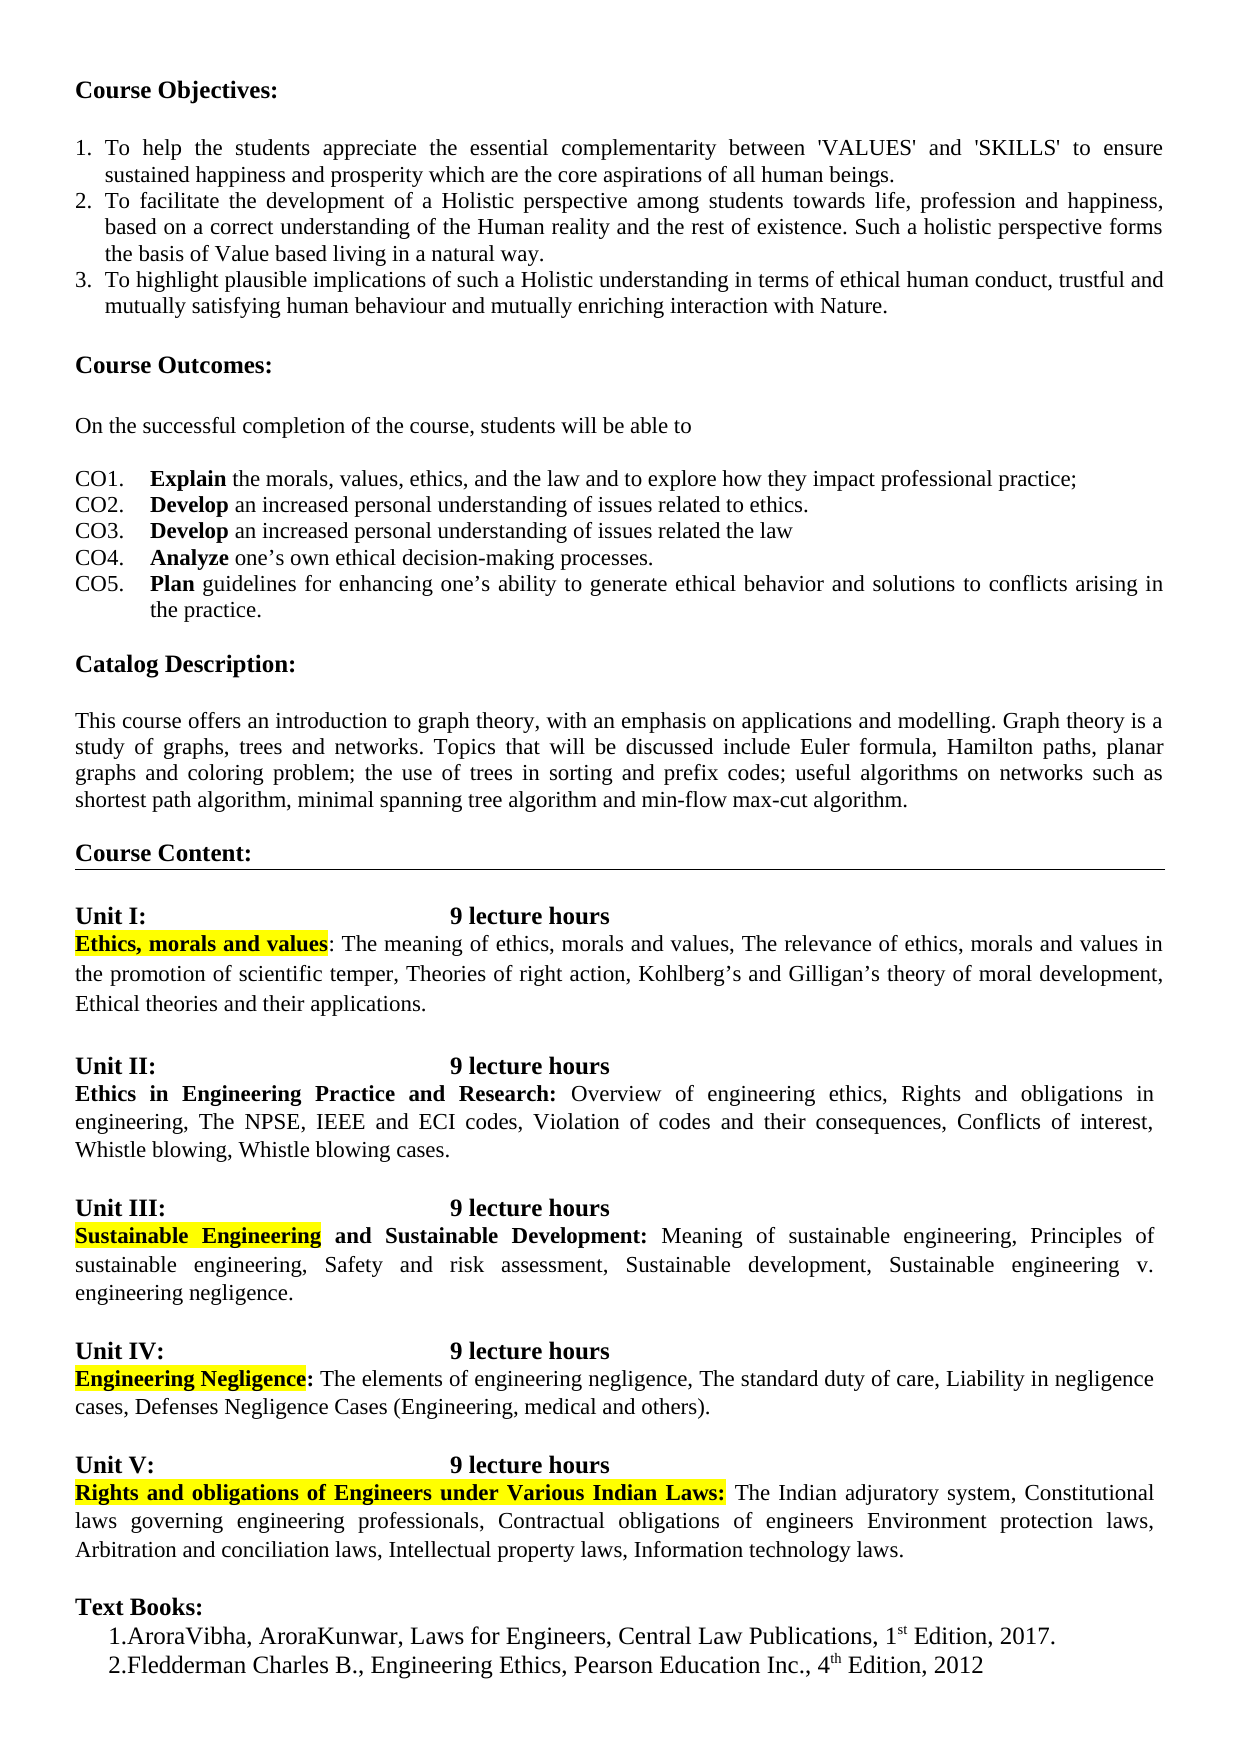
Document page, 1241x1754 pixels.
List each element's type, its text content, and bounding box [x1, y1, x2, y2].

text Sustainable Engineering and Sustainable Development: Meaning of sustainable engineering, Principles of sustainable engineering, Safety and risk assessment, Sustainable development, Sustainable engineering v. engineering negligence. [75, 1222, 1155, 1305]
text CO1. Explain the morals, values, ethics, and the law and to explore how they impact professional practice; [75, 465, 1165, 491]
text Engineering Negligence: The elements of engineering negligence, The standard duty of care, Liability in negligence cases, Defenses Negligence Cases (Engineering, medical and others). [75, 1365, 1155, 1419]
text Text Books: [75, 1592, 1165, 1621]
text This course offers an introduction to graph theory, with an emphasis on applications and modelling. Graph theory is a study of graphs, trees and networks. Topics that will be discussed include Euler formula, Hamilton paths, planar graphs and coloring problem; the use of trees in sorting and prefix codes; useful algorithms on networks such as shortest path algorithm, minimal spanning tree algorithm and min-flow max-cut algorithm. [75, 707, 1165, 812]
text Ethics in Engineering Practice and Research: Overview of engineering ethics, Rights and obligations in engineering, The NPSE, IEEE and ECI codes, Violation of codes and their consequences, Conflicts of interest, Whistle blowing, Whistle blowing cases. [75, 1080, 1155, 1163]
text Unit IV: 9 lecture hours [75, 1336, 1165, 1365]
text On the successful completion of the course, students will be able to [75, 412, 1165, 438]
list Plan guidelines for enhancing one’s ability to generate ethical behavior and solutions to conflicts arising in the practice. [75, 570, 1165, 623]
text Course Content: [75, 838, 1165, 869]
text Catalog Description: [75, 649, 1165, 678]
list To help the students appreciate the essential complementarity between 'VALUES' and 'SKILLS' to ensure sustained happiness and prosperity which are the core aspirations of all human beings. [75, 134, 1165, 187]
text Course Outcomes: [75, 350, 1165, 379]
text 2.Fledderman Charles B., Engineering Ethics, Pearson Education Inc., 4th Edition, 2012 [108, 1650, 1165, 1679]
text 1.AroraVibha, AroraKunwar, Laws for Engineers, Central Law Publications, 1st Edition, 2017. [108, 1621, 1165, 1650]
text Rights and obligations of Engineers under Various Indian Laws: The Indian adjuratory system, Constitutional laws governing engineering professionals, Contractual obligations of engineers Environment protection laws, Arbitration and conciliation laws, Intellectual property laws, Information technology laws. [75, 1479, 1155, 1562]
list To highlight plausible implications of such a Holistic understanding in terms of ethical human conduct, trustful and mutually satisfying human behaviour and mutually enriching interaction with Nature. [75, 266, 1165, 319]
text Unit III: 9 lecture hours [75, 1193, 1165, 1222]
list Develop an increased personal understanding of issues related to ethics. [75, 491, 1165, 517]
text Unit V: 9 lecture hours [75, 1450, 1165, 1479]
text Ethics, morals and values: The meaning of ethics, morals and values, The relevance of ethics, morals and values in the promotion of scientific temper, Theories of right action, Kohlberg’s and Gilligan’s theory of moral development, Ethical theories and their applications. [75, 930, 1165, 1017]
list Develop an increased personal understanding of issues related the law [75, 517, 1165, 544]
text Unit I: 9 lecture hours [75, 901, 1165, 930]
list To facilitate the development of a Holistic perspective among students towards life, profession and happiness, based on a correct understanding of the Human reality and the rest of existence. Such a holistic perspective forms the basis of Value based living in a natural way. [75, 187, 1165, 266]
list Course Objectives: [75, 75, 1165, 104]
list Analyze one’s own ethical decision-making processes. [75, 544, 1165, 570]
text Unit II: 9 lecture hours [75, 1051, 1165, 1080]
